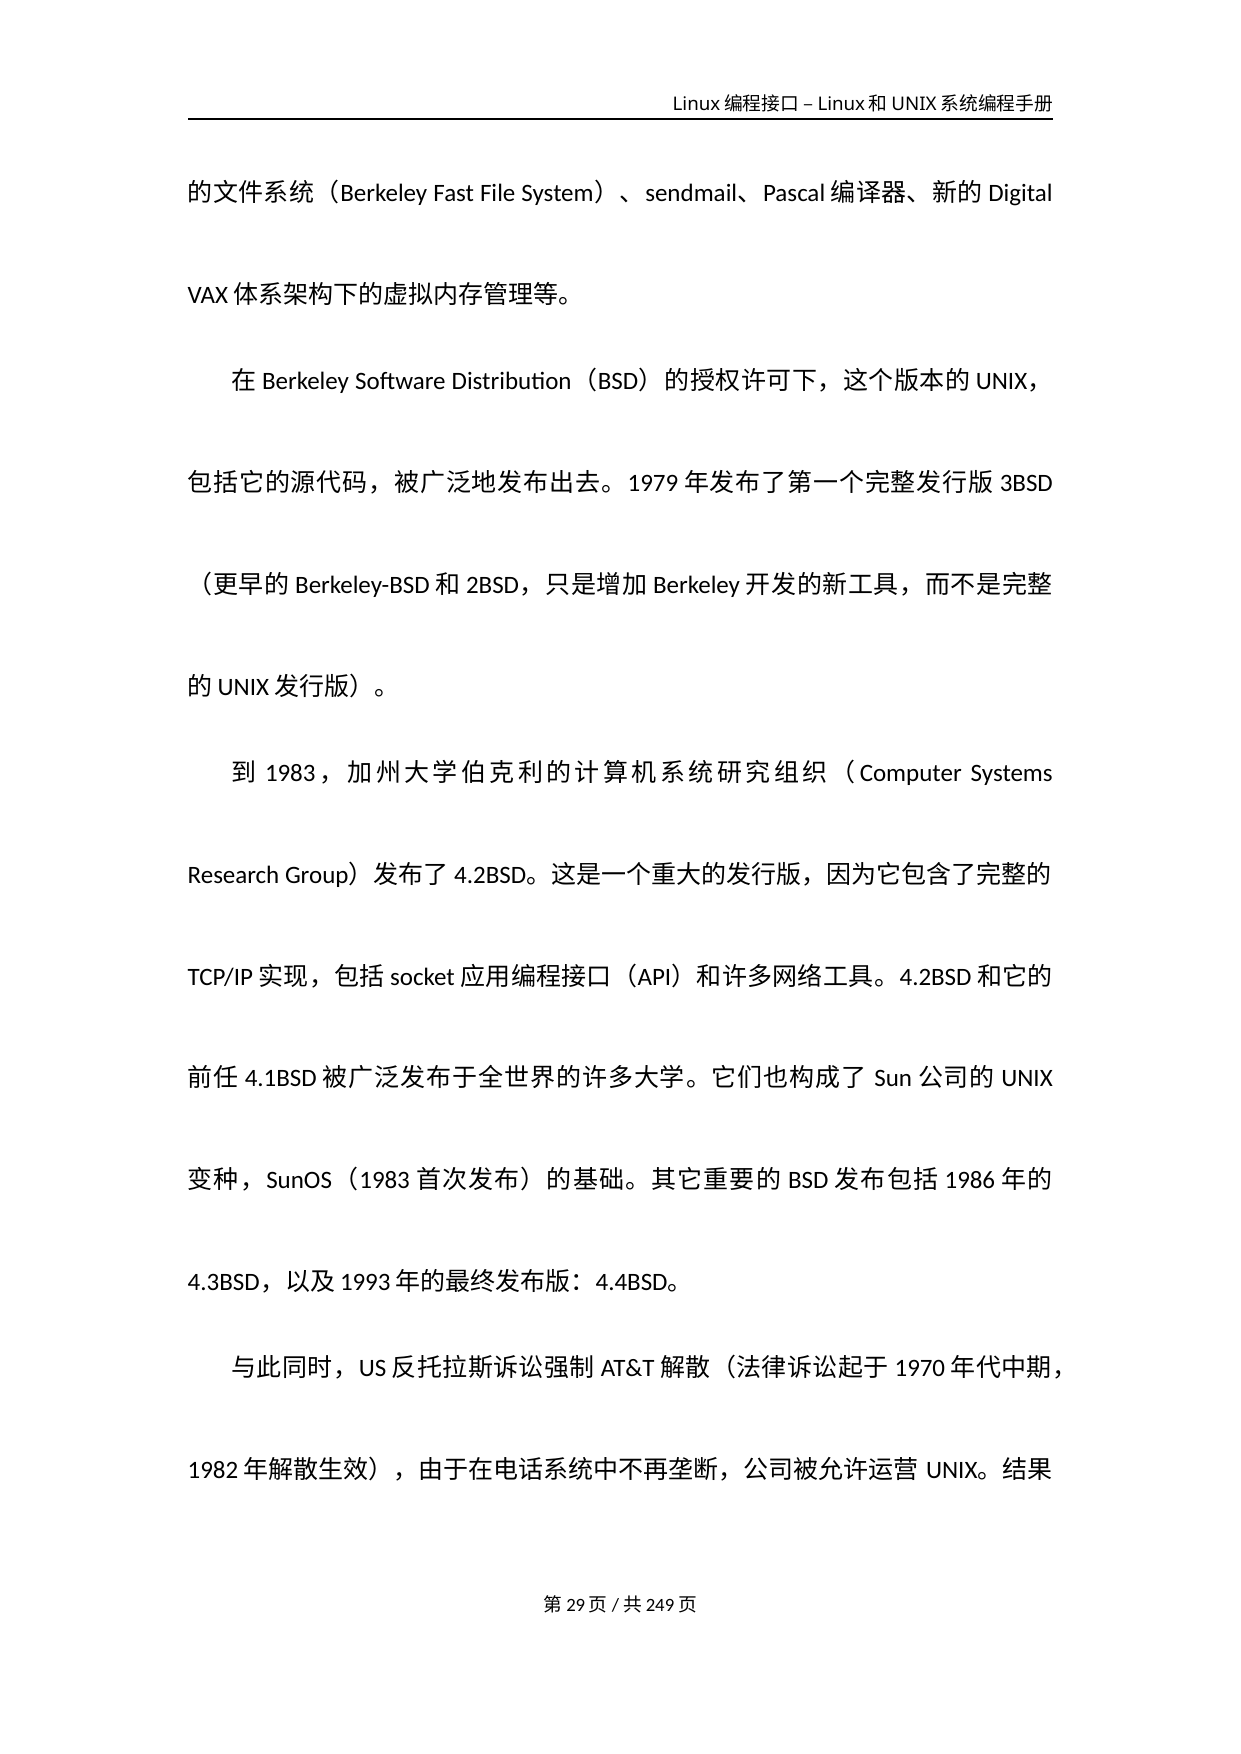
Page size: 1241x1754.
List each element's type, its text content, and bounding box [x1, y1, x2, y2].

text 在Berkeley Software Distribution（BSD）的授权许可下，这个版本的UNIX，包括它的源代码，被广泛地发布出去。1979年发布了第一个完整发行版3BSD（更早的Berkeley-BSD和2BSD，只是增加Berkeley开发的新工具，而不是完整的UNIX发行版）。 [187, 345, 1053, 718]
text 到1983，加州大学伯克利的计算机系统研究组织（Computer Systems Research Group）发布了4.2BSD。这是一个重大的发行版，因为它包含了完整的TCP/IP实现，包括socket应用编程接口（API）和许多网络工具。4.2BSD和它的前任4.1BSD被广泛发布于全世界的许多大学。它们也构成了Sun公司的UNIX变种，SunOS（1983首次发布）的基础。其它重要的BSD发布包括1986年的4.3BSD，以及1993年的最终发布版：4.4BSD。 [187, 736, 1053, 1314]
